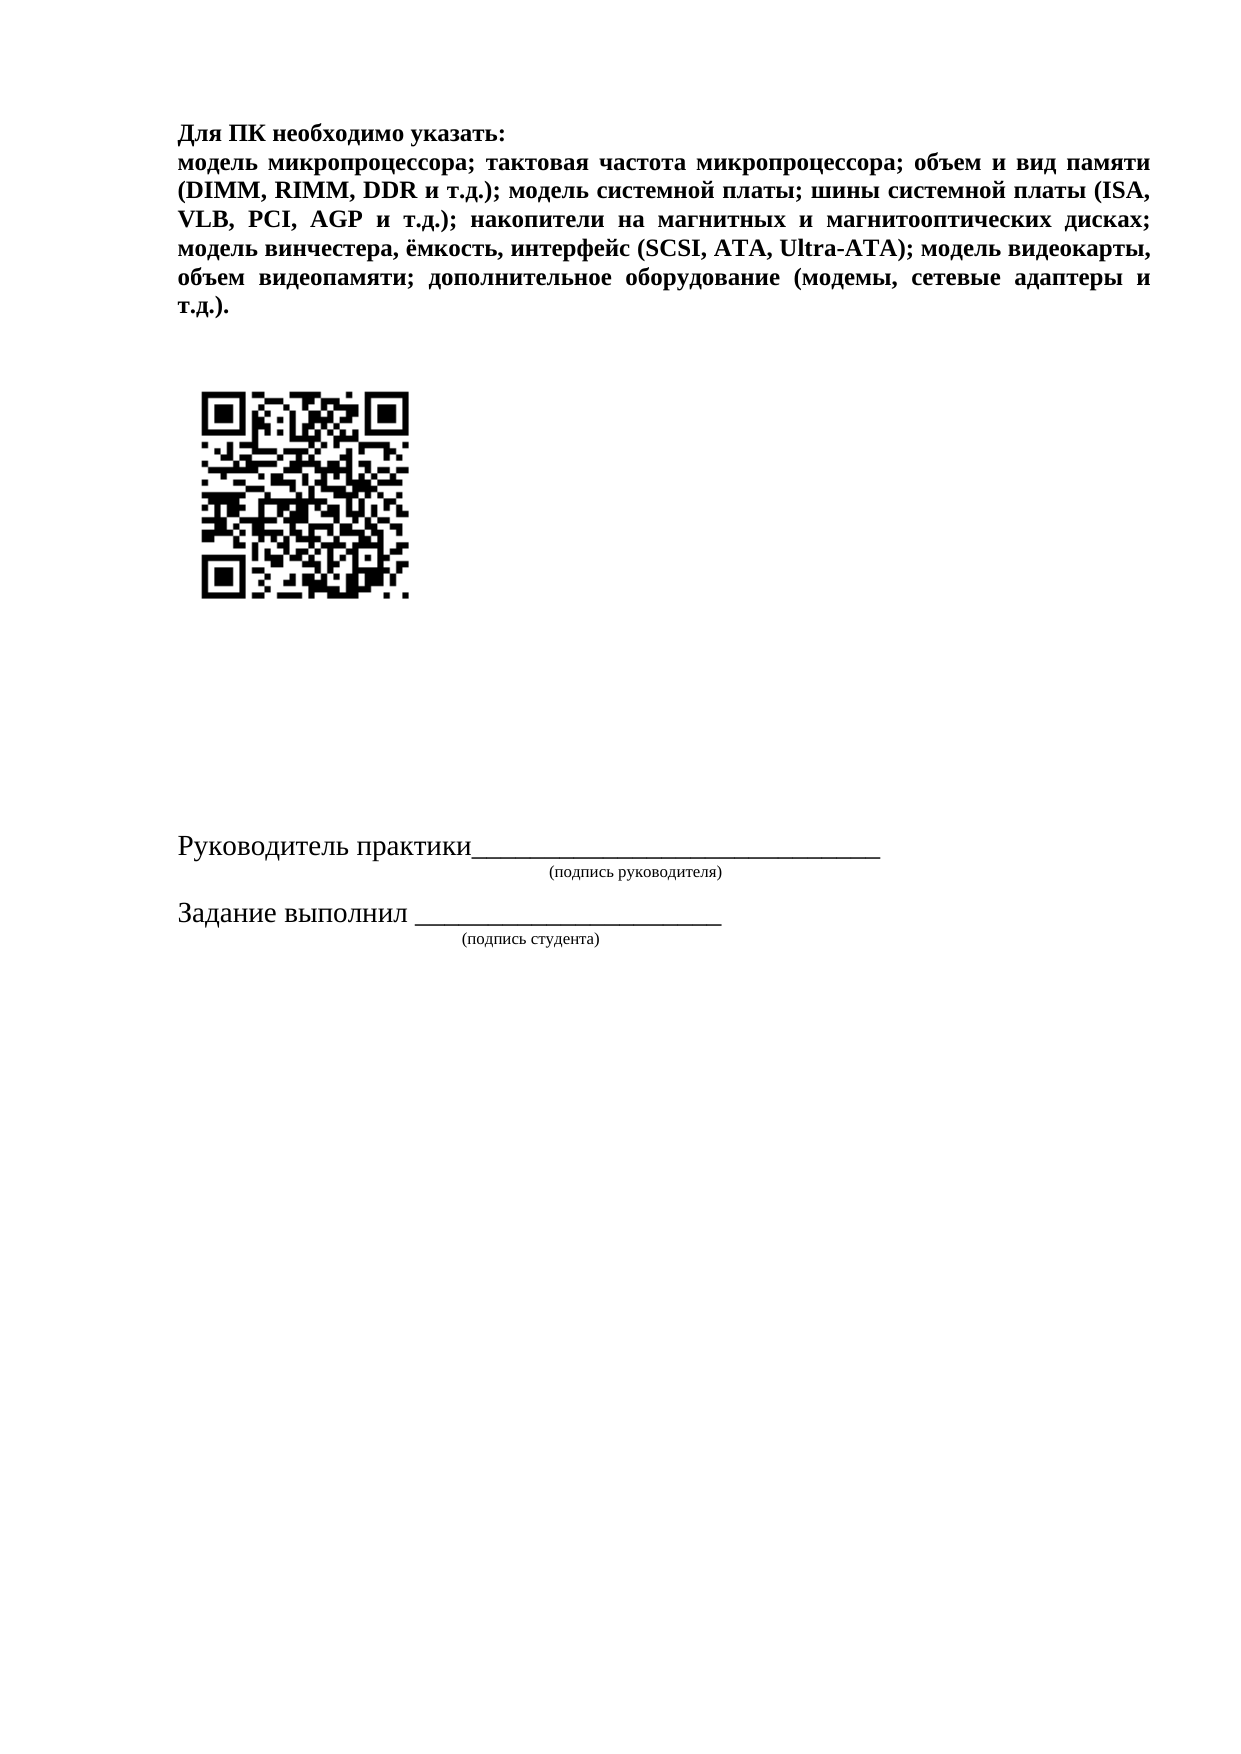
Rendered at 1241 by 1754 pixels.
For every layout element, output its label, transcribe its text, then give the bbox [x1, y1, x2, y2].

text Руководитель практики____________________________ [177, 828, 1152, 861]
text (подпись студента) [177, 928, 1152, 962]
text модель микропроцессора; тактовая частота микропроцессора; объем и вид памяти (DIMM, RIMM, DDR и т.д.); модель системной платы; шины системной платы (ISA, VLB, PCI, AGP и т.д.); накопители на магнитных и магнитооптических дисках; модель винчестера, ёмкость, интерфейс (SCSI, ATA, Ultra-ATA); модель видеокарты, объем видеопамяти; дополнительное оборудование (модемы, сетевые адаптеры и т.д.). [177, 147, 1152, 319]
text (подпись руководителя) [402, 861, 1152, 895]
text Для ПК необходимо указать: [177, 118, 1152, 147]
text Задание выполнил _____________________ [177, 895, 1152, 928]
picture [177, 367, 434, 624]
